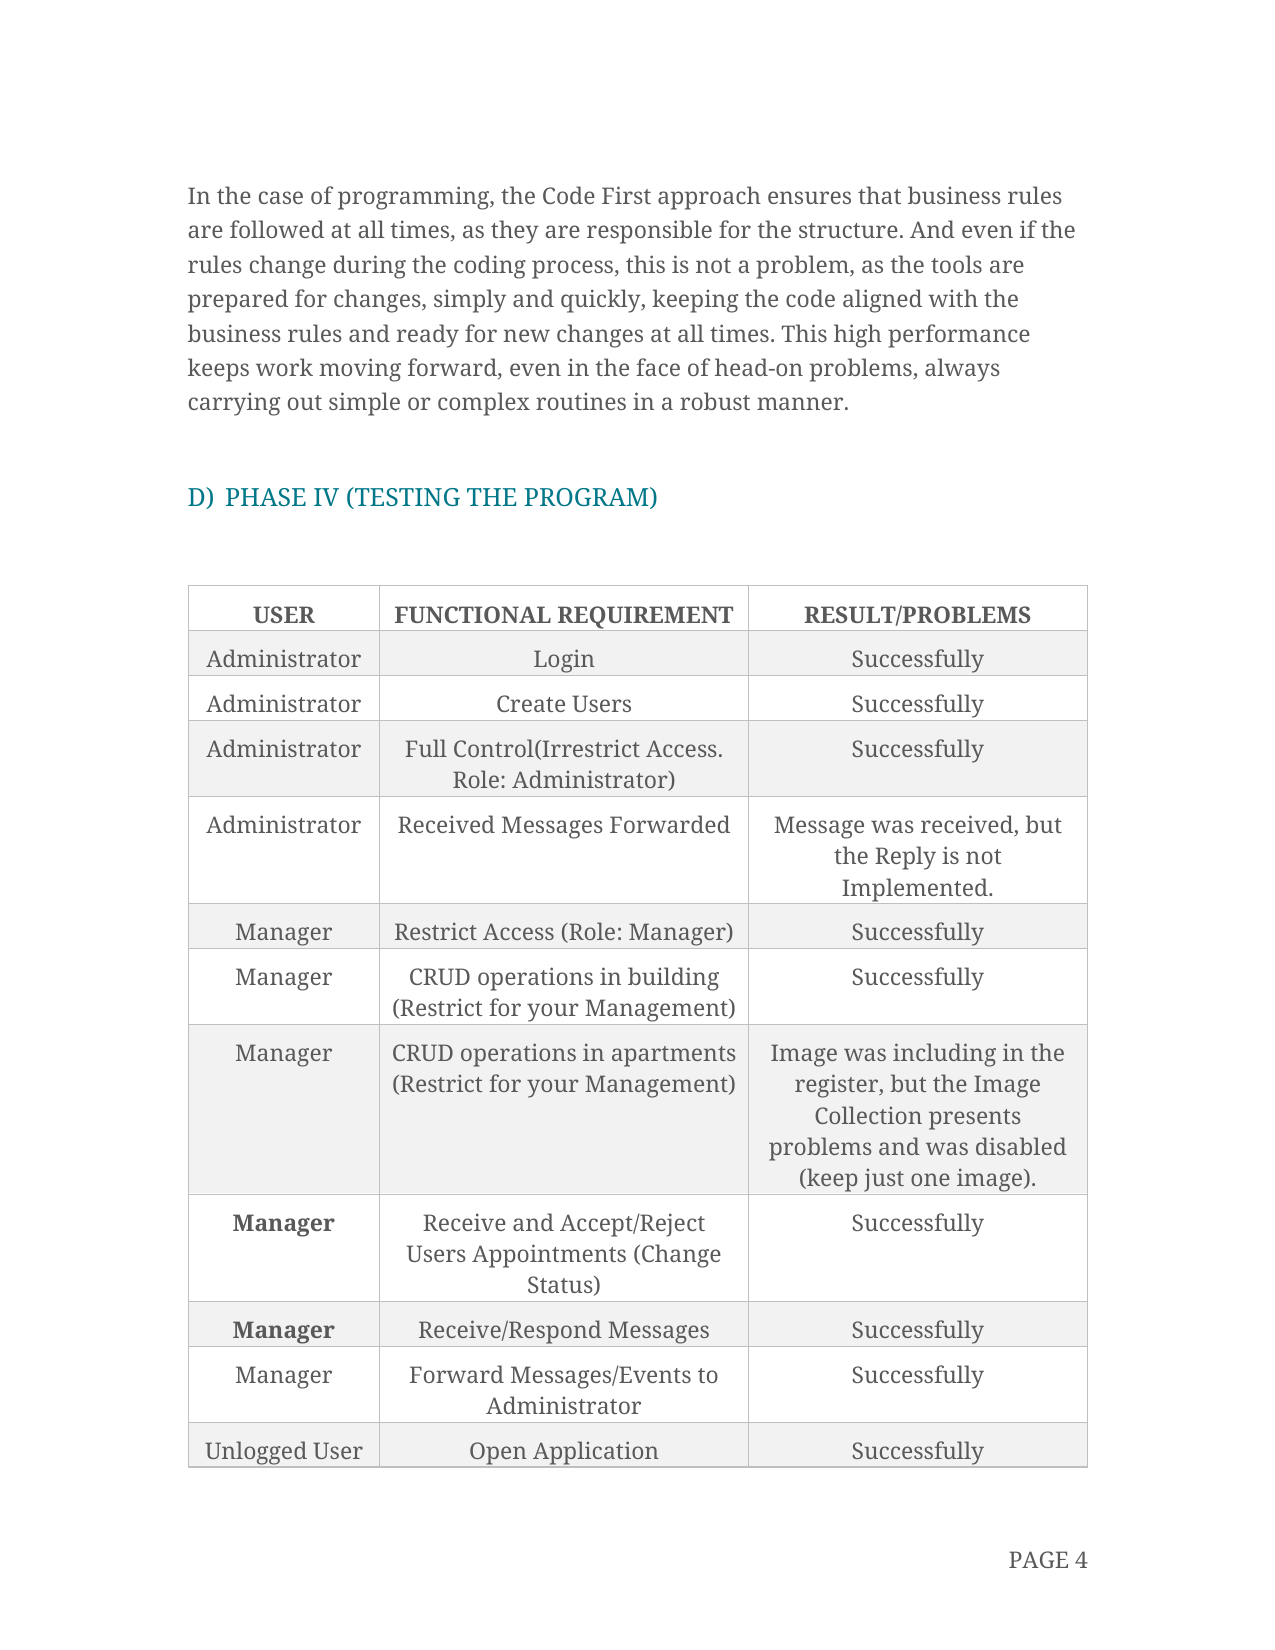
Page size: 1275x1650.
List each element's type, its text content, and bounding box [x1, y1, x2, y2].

table_cell Manager [189, 1347, 379, 1422]
table_cell Unlogged User [189, 1423, 379, 1466]
table_cell Receive and Accept/Reject Users Appointments (Change Status) [380, 1195, 748, 1301]
table_cell Image was including in the register, but the Image Collection presents problems and was disabled (keep just one image). [749, 1025, 1087, 1193]
table_cell Successfully [749, 1347, 1087, 1422]
table_cell Create Users [380, 676, 748, 719]
table_cell CRUD operations in building (Restrict for your Management) [380, 949, 748, 1024]
table_cell CRUD operations in apartments (Restrict for your Management) [380, 1025, 748, 1193]
text In the case of programming, the Code First approach ensures that business rules are followed at all times, as they are responsible for the structure. And even if the rules change during the coding process, this is not a problem, as the tools are prepared for changes, simply and quickly, keeping the code aligned with the business rules and ready for new changes at all times. This high performance keeps work moving forward, even in the face of head-on problems, always carrying out simple or complex routines in a robust manner. [187, 180, 1087, 452]
table_cell Full Control(Irrestrict Access. Role: Administrator) [380, 721, 748, 796]
table_cell Successfully [749, 949, 1087, 1024]
table_cell Manager [189, 1195, 379, 1301]
table_cell Administrator [189, 797, 379, 903]
table_cell Successfully [749, 904, 1087, 948]
table_header FUNCTIONAL REQUIREMENT [380, 586, 748, 630]
table_cell Received Messages Forwarded [380, 797, 748, 903]
table_cell Manager [189, 1302, 379, 1346]
table_cell Successfully [749, 1302, 1087, 1346]
table_header RESULT/PROBLEMS [749, 586, 1087, 630]
subtitle Phase iv (testing the program) [187, 480, 1087, 514]
table_cell Manager [189, 949, 379, 1024]
table_cell Successfully [749, 721, 1087, 796]
table_cell Message was received, but the Reply is not Implemented. [749, 797, 1087, 903]
table_cell Open Application [380, 1423, 748, 1466]
table_cell Restrict Access (Role: Manager) [380, 904, 748, 948]
table_cell Login [380, 631, 748, 675]
table_cell Successfully [749, 1195, 1087, 1301]
table_cell Successfully [749, 631, 1087, 675]
table_cell Administrator [189, 676, 379, 719]
table_cell Administrator [189, 721, 379, 796]
table_cell Manager [189, 1025, 379, 1193]
table_cell Successfully [749, 676, 1087, 719]
table_cell Administrator [189, 631, 379, 675]
table_cell Successfully [749, 1423, 1087, 1466]
table_header USER [189, 586, 379, 630]
table_cell Receive/Respond Messages [380, 1302, 748, 1346]
table_cell Manager [189, 904, 379, 948]
table_cell Forward Messages/Events to Administrator [380, 1347, 748, 1422]
